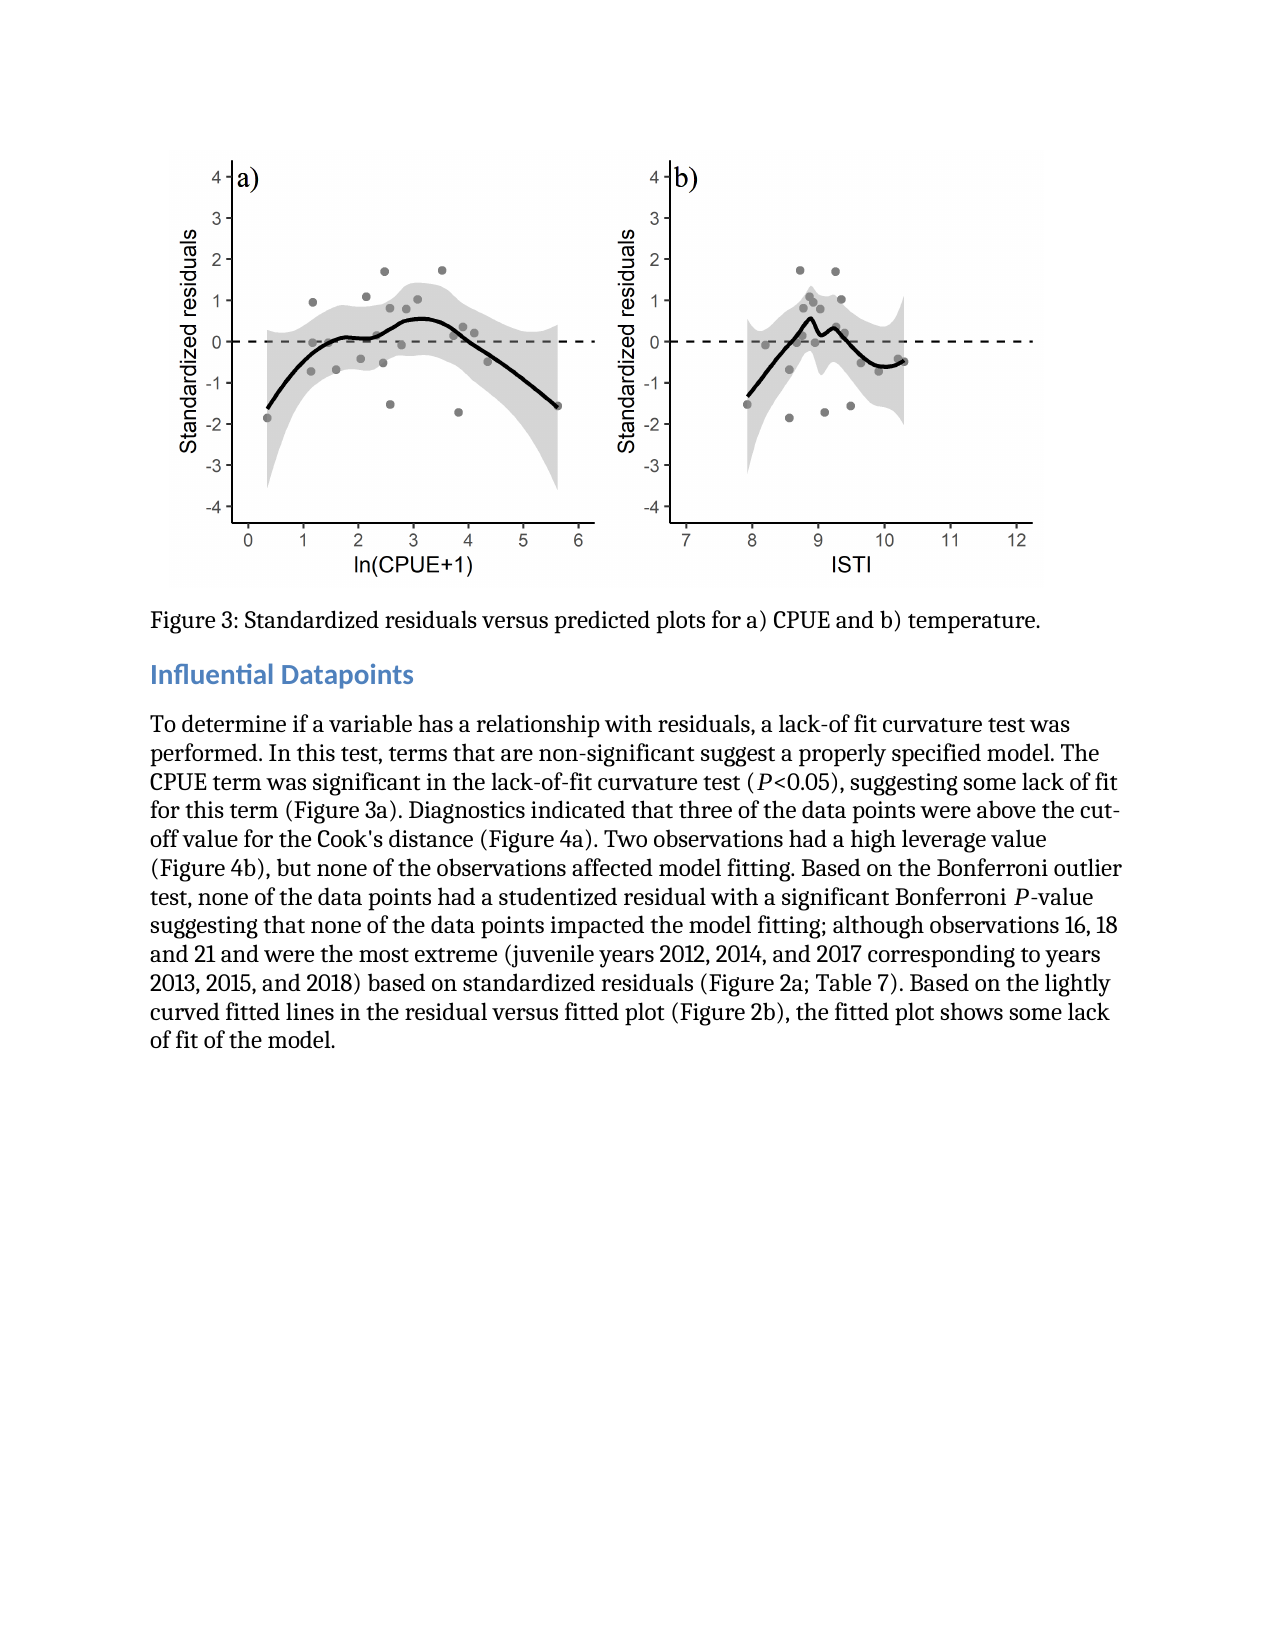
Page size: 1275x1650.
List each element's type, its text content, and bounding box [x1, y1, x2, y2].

subtitle Influential Datapoints [150, 656, 1125, 691]
text To determine if a variable has a relationship with residuals, a lack-of fit curvature test was performed. In this test, terms that are non-significant suggest a properly specified model. The CPUE term was significant in the lack-of-fit curvature test (<0.05), suggesting some lack of fit for this term (Figure 3a). Diagnostics indicated that three of the data points were above the cut-off value for the Cook's distance (Figure 4a). Two observations had a high leverage value (Figure 4b), but none of the observations affected model fitting. Based on the Bonferroni outlier test, none of the data points had a studentized residual with a significant Bonferroni -value suggesting that none of the data points impacted the model fitting; although observations 16, 18 and 21 and were the most extreme (juvenile years 2012, 2014, and 2017 corresponding to years 2013, 2015, and 2018) based on standardized residuals (Figure 2a; Table 7). Based on the lightly curved fitted lines in the residual versus fitted plot (Figure 2b), the fitted plot shows some lack of fit of the model. [150, 710, 1125, 1055]
text Figure 3: Standardized residuals versus predicted plots for a) CPUE and b) temperature. [150, 606, 1125, 635]
picture [168, 150, 1044, 588]
